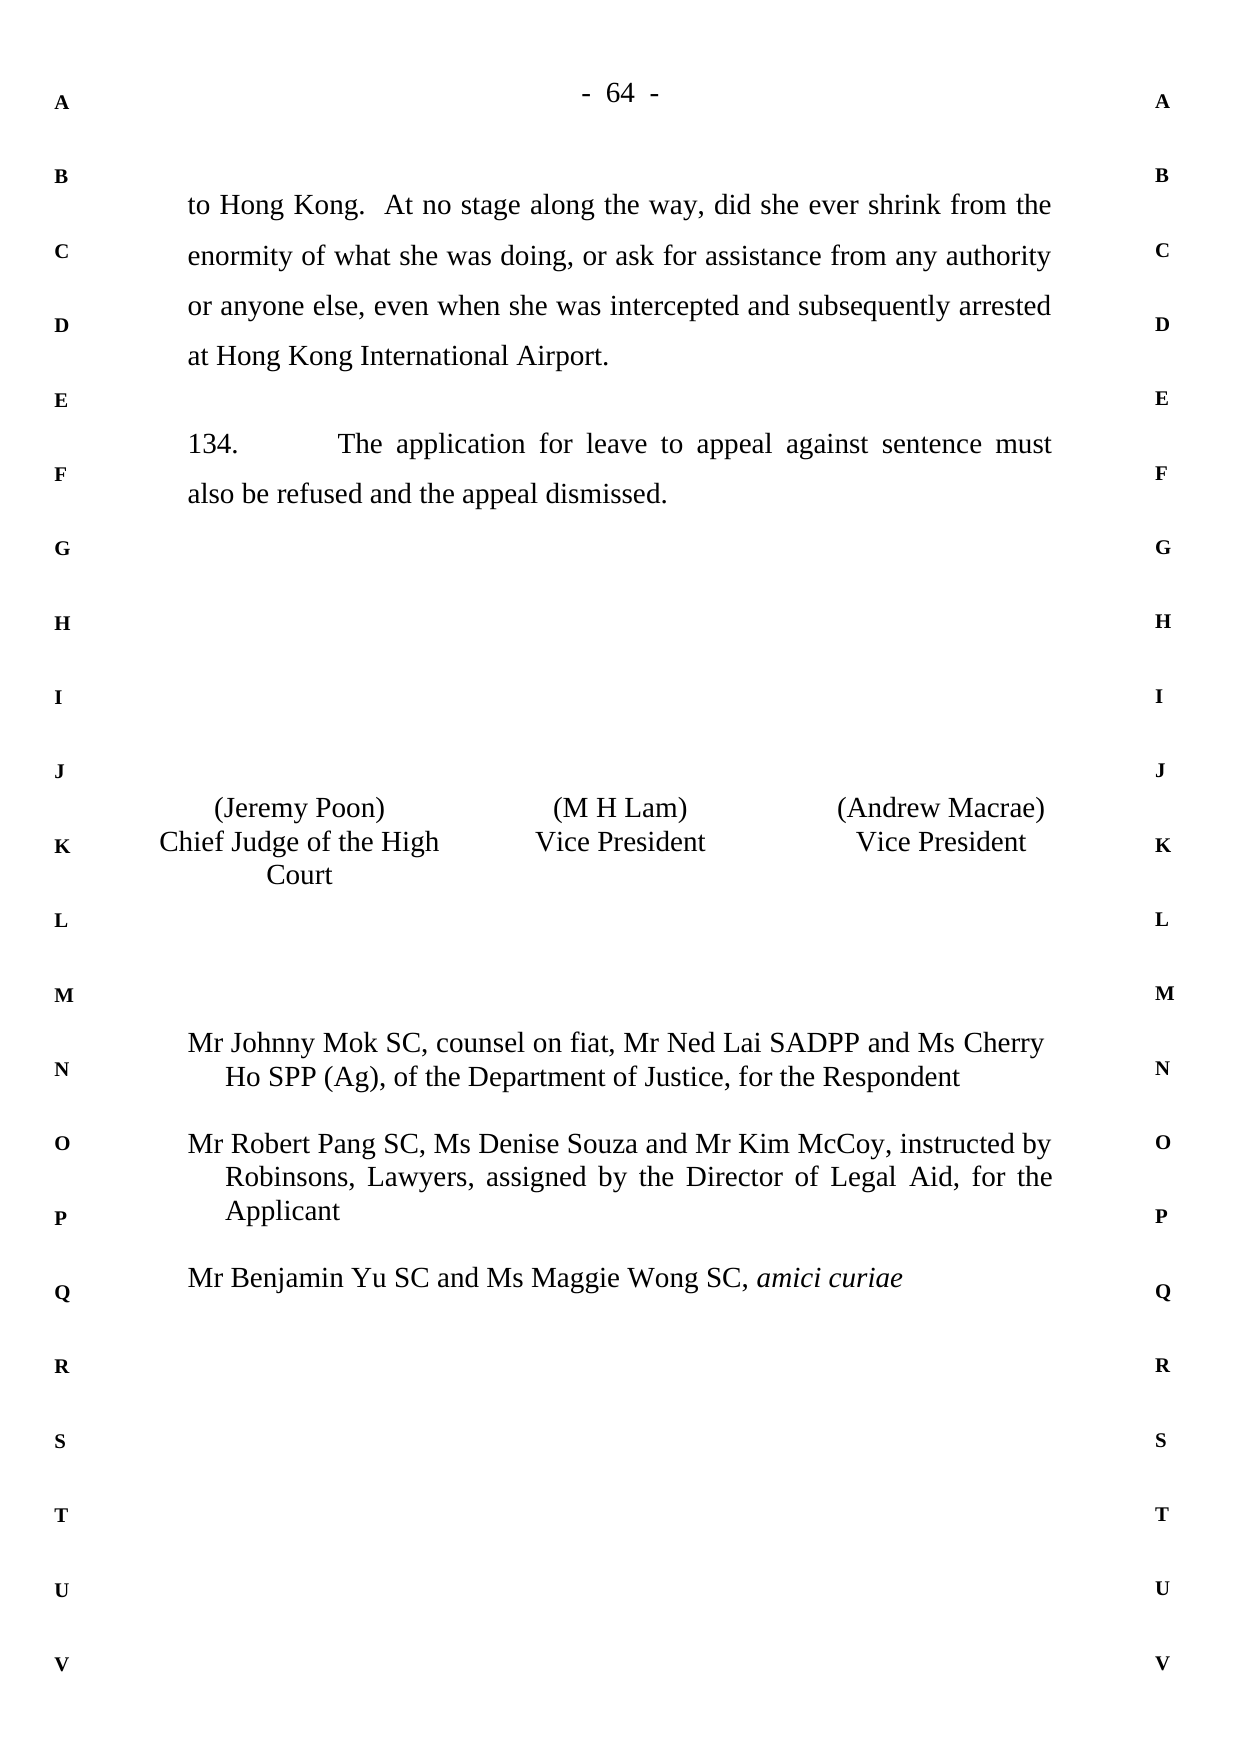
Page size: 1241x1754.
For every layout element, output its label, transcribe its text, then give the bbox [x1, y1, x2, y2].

text Mr Johnny Mok SC, counsel on fiat, Mr Ned Lai SADPP and Ms ‍Cherry ‍Ho SPP (Ag), of the Department of Justice, for the Respondent [187, 1025, 1053, 1092]
table_header (M H Lam) Vice President [460, 790, 781, 891]
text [187, 187, 1053, 372]
table_header (Andrew Macrae) Vice President [781, 790, 1101, 891]
text Mr Robert Pang SC, Ms Denise Souza and Mr Kim McCoy, instructed by Robinsons, Lawyers, assigned by the Director of Legal ‍Aid, for the Applicant [187, 1126, 1053, 1226]
text Mr Benjamin Yu SC and Ms Maggie Wong SC, amici curiae [187, 1260, 1053, 1293]
text The application for leave to appeal against sentence must also be refused and the appeal dismissed. [187, 426, 1053, 510]
table_header (Jeremy Poon) Chief Judge of the High Court [139, 790, 460, 891]
